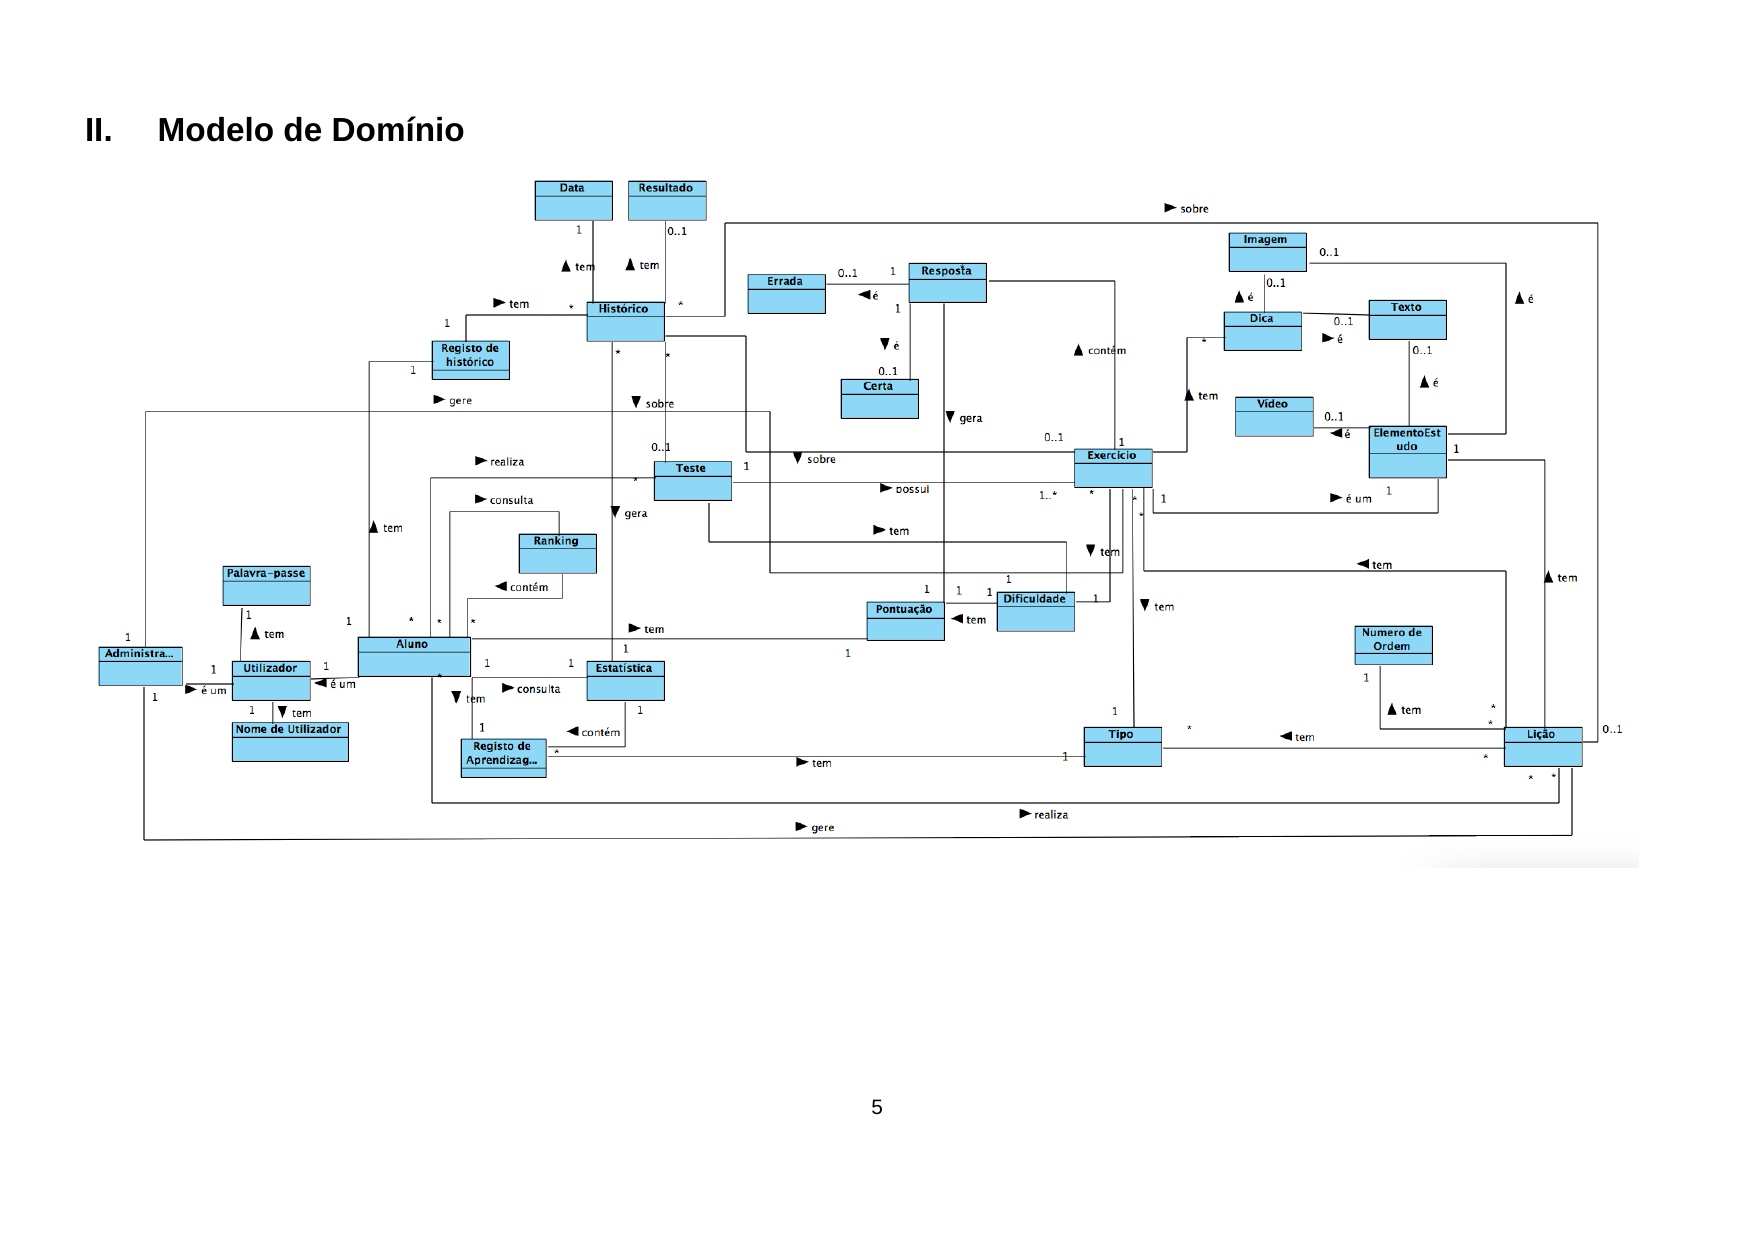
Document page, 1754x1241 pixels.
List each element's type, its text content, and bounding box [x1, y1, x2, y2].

picture [75, 167, 1640, 868]
subtitle Modelo de Domínio [112, 110, 1679, 148]
